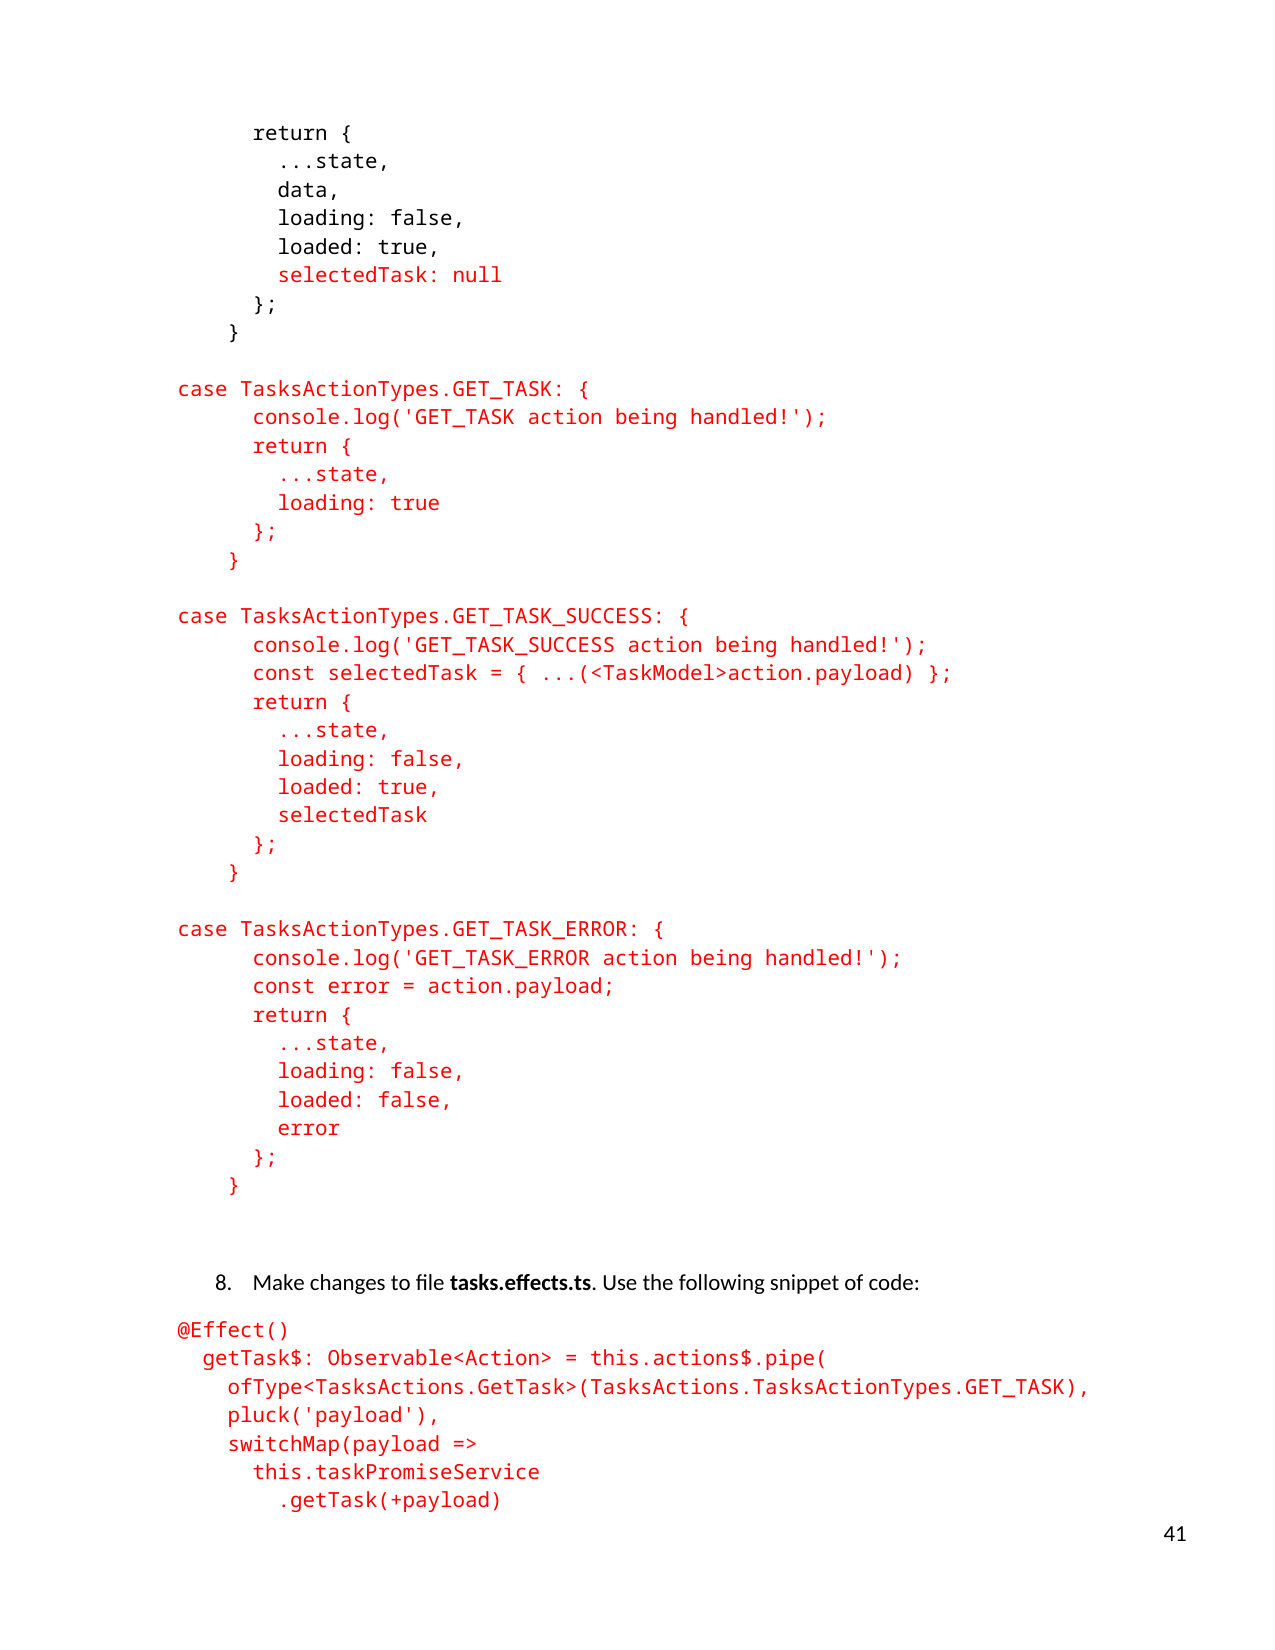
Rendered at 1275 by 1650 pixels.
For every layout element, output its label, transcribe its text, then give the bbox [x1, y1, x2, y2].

text case TasksActionTypes.GET_TASK_SUCCESS: { [177, 602, 1186, 630]
list Make changes to file tasks.effects.ts. Use the following snippet of code: [215, 1268, 1186, 1296]
text return { [177, 1000, 1186, 1028]
text }; [177, 289, 1186, 317]
text switchMap(payload => [177, 1429, 1186, 1457]
text error [177, 1113, 1186, 1142]
text console.log('GET_TASK_SUCCESS action being handled!'); [177, 630, 1186, 658]
text ...state, [177, 147, 1186, 175]
text data, [177, 175, 1186, 203]
text case TasksActionTypes.GET_TASK_ERROR: { [177, 914, 1186, 943]
text this.taskPromiseService [177, 1457, 1186, 1486]
text ofType<TasksActions.GetTask>(TasksActions.TasksActionTypes.GET_TASK), [177, 1372, 1186, 1400]
text case TasksActionTypes.GET_TASK: { [177, 374, 1186, 402]
text console.log('GET_TASK_ERROR action being handled!'); [177, 943, 1186, 971]
text loaded: true, [177, 232, 1186, 260]
text const error = action.payload; [177, 971, 1186, 1000]
text }; [177, 829, 1186, 857]
text return { [177, 118, 1186, 147]
text loading: true [177, 488, 1186, 516]
text selectedTask [177, 801, 1186, 829]
text const selectedTask = { ...(<TaskModel>action.payload) }; [177, 658, 1186, 687]
text loading: false, [177, 1057, 1186, 1085]
text @Effect() [177, 1315, 1186, 1343]
text loading: false, [177, 744, 1186, 772]
text } [177, 317, 1186, 346]
text ...state, [177, 1028, 1186, 1057]
text loading: false, [177, 203, 1186, 232]
text }; [177, 516, 1186, 545]
text return { [177, 431, 1186, 459]
text ...state, [177, 715, 1186, 744]
text loaded: false, [177, 1085, 1186, 1113]
text return { [177, 687, 1186, 715]
text } [177, 1170, 1186, 1199]
text selectedTask: null [177, 260, 1186, 289]
text } [177, 545, 1186, 573]
text ...state, [177, 459, 1186, 488]
text } [177, 857, 1186, 886]
text console.log('GET_TASK action being handled!'); [177, 402, 1186, 431]
text getTask$: Observable<Action> = this.actions$.pipe( [177, 1343, 1186, 1372]
text loaded: true, [177, 772, 1186, 801]
text pluck('payload'), [177, 1400, 1186, 1429]
text }; [177, 1142, 1186, 1170]
text .getTask(+payload) [177, 1486, 1186, 1514]
